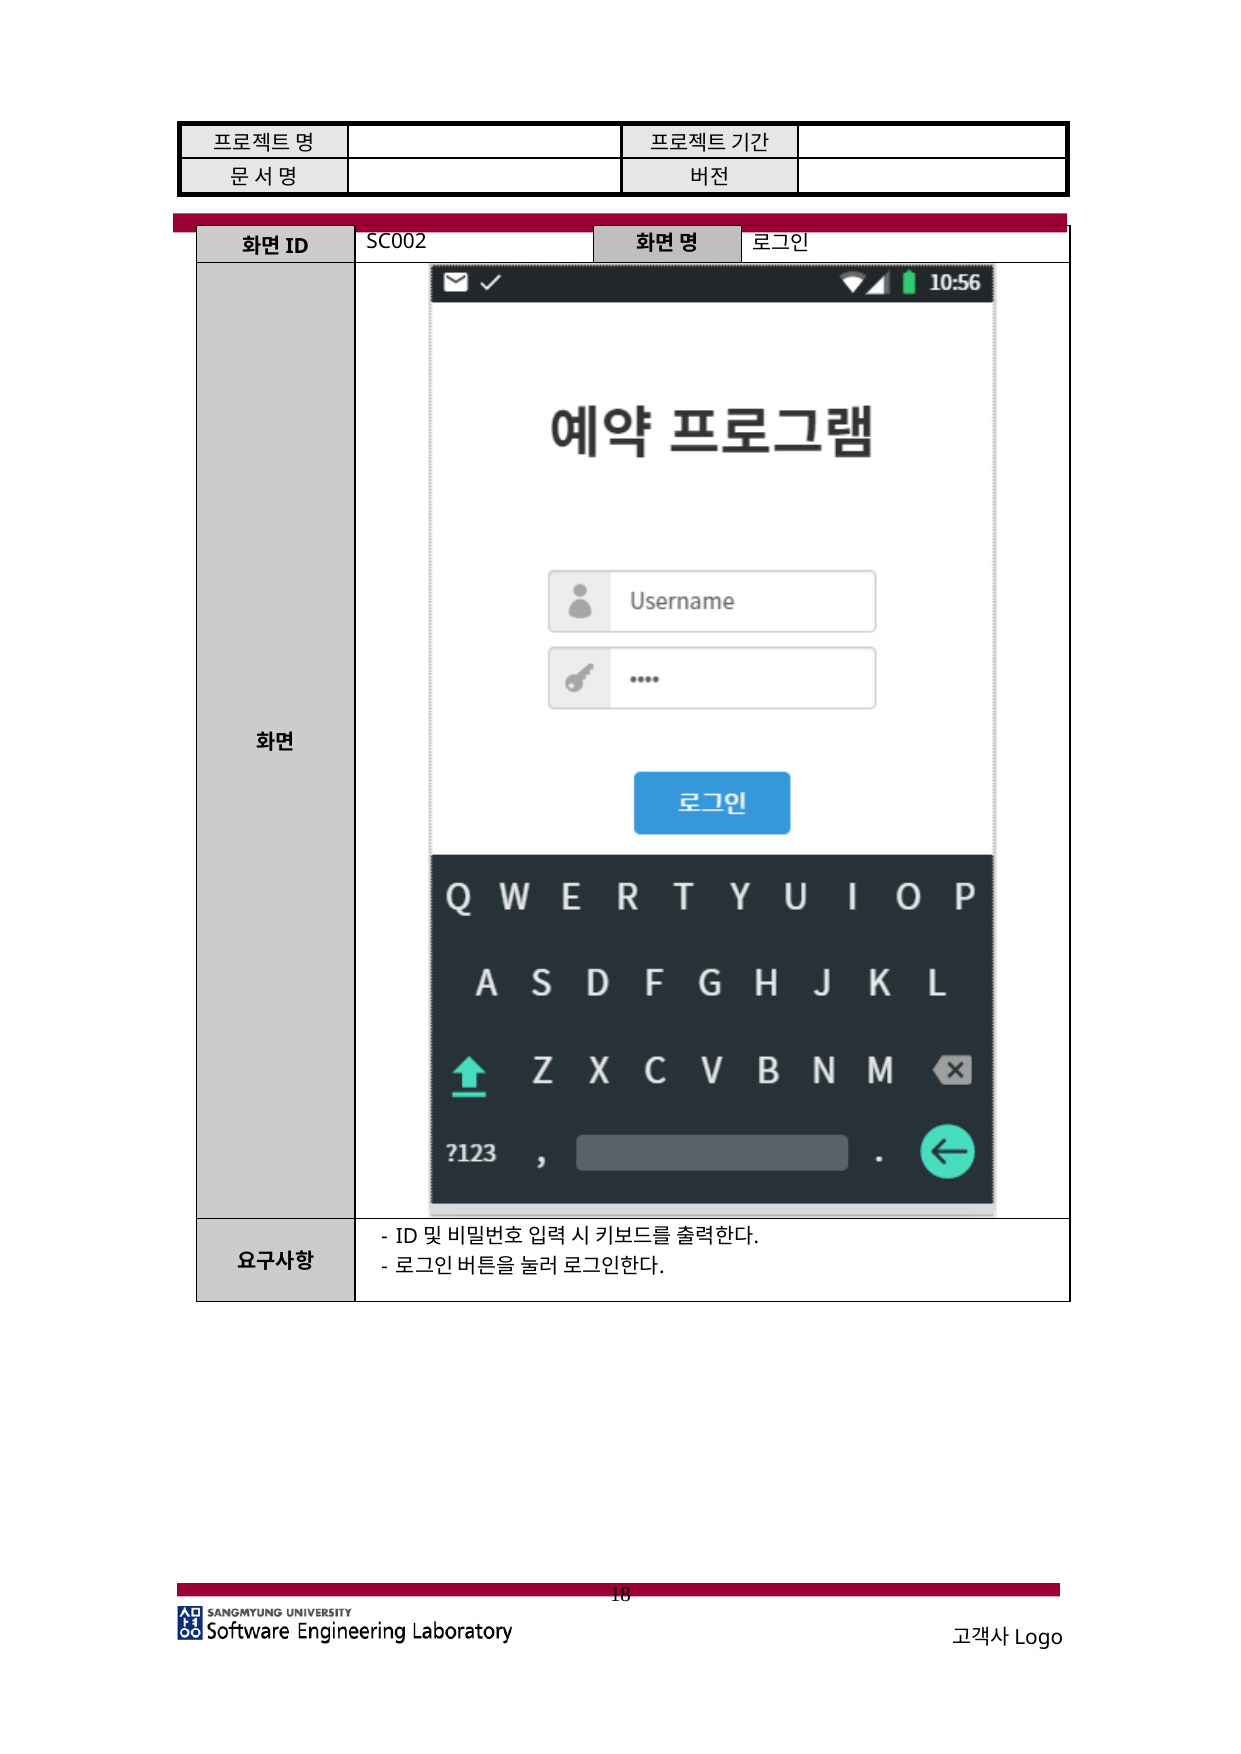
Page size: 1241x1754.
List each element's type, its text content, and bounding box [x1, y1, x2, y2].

table_header 화면 명 [594, 226, 741, 262]
table_cell ID 및 비밀번호 입력 시 키보드를 출력한다. 로그인 버튼을 눌러 로그인한다. [356, 1219, 1069, 1301]
picture [177, 1606, 515, 1645]
picture [428, 263, 997, 1218]
table_header 로그인 [742, 226, 1069, 262]
table_cell [356, 263, 428, 1218]
table_header SC002 [356, 226, 593, 262]
table_header 화면 ID [197, 226, 354, 262]
table_cell 요구사항 [197, 1219, 354, 1301]
table_cell [997, 263, 1069, 1218]
table_cell 화면 [197, 263, 354, 1218]
